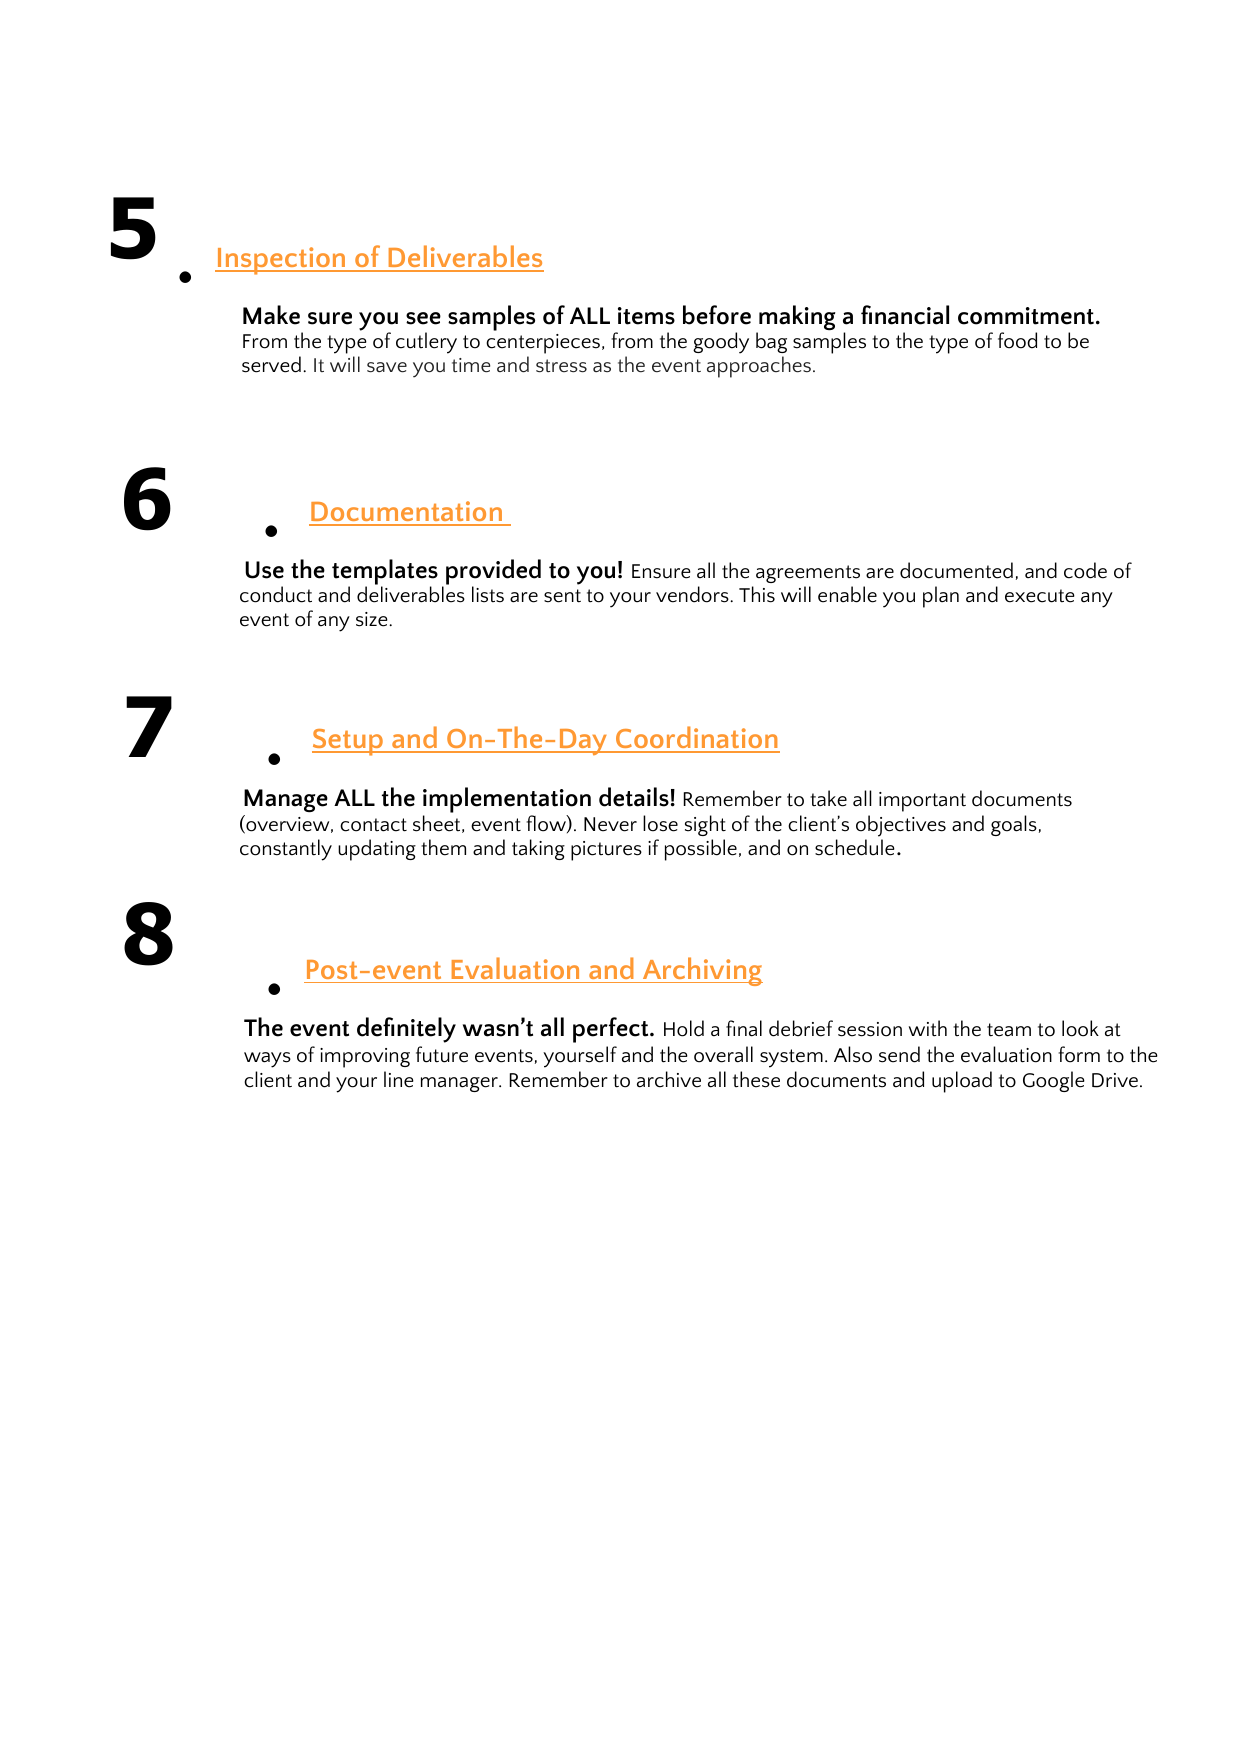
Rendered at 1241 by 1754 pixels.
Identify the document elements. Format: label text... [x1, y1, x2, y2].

text . Inspection of Deliverables [93, 150, 1166, 303]
text Manage ALL the implementation details! Remember to take all important documents (overview, contact sheet, event flow). Never lose sight of the client’s objectives and goals, constantly updating them and taking pictures if possible, and on schedule. [239, 785, 1108, 861]
text Use the templates provided to you! Ensure all the agreements are documented, and code of conduct and deliverables lists are sent to your vendors. This will enable you plan and execute any event of any size. [239, 557, 1166, 631]
text . Post-event Evaluation and Archiving [164, 862, 1166, 1015]
text . Documentation [164, 404, 1166, 557]
text Make sure you see samples of ALL items before making a financial commitment. From the type of cutlery to centerpieces, from the goody bag samples to the type of food to be served. It will save you time and stress as the event approaches. [240, 303, 1110, 377]
text . Setup and On-The-Day Coordination [164, 631, 1166, 785]
text The event definitely wasn’t all perfect. Hold a final debrief session with the team to look at ways of improving future events, yourself and the overall system. Also send the evaluation form to the client and your line manager. Remember to archive all these documents and upload to Google Drive. [243, 1015, 1166, 1093]
